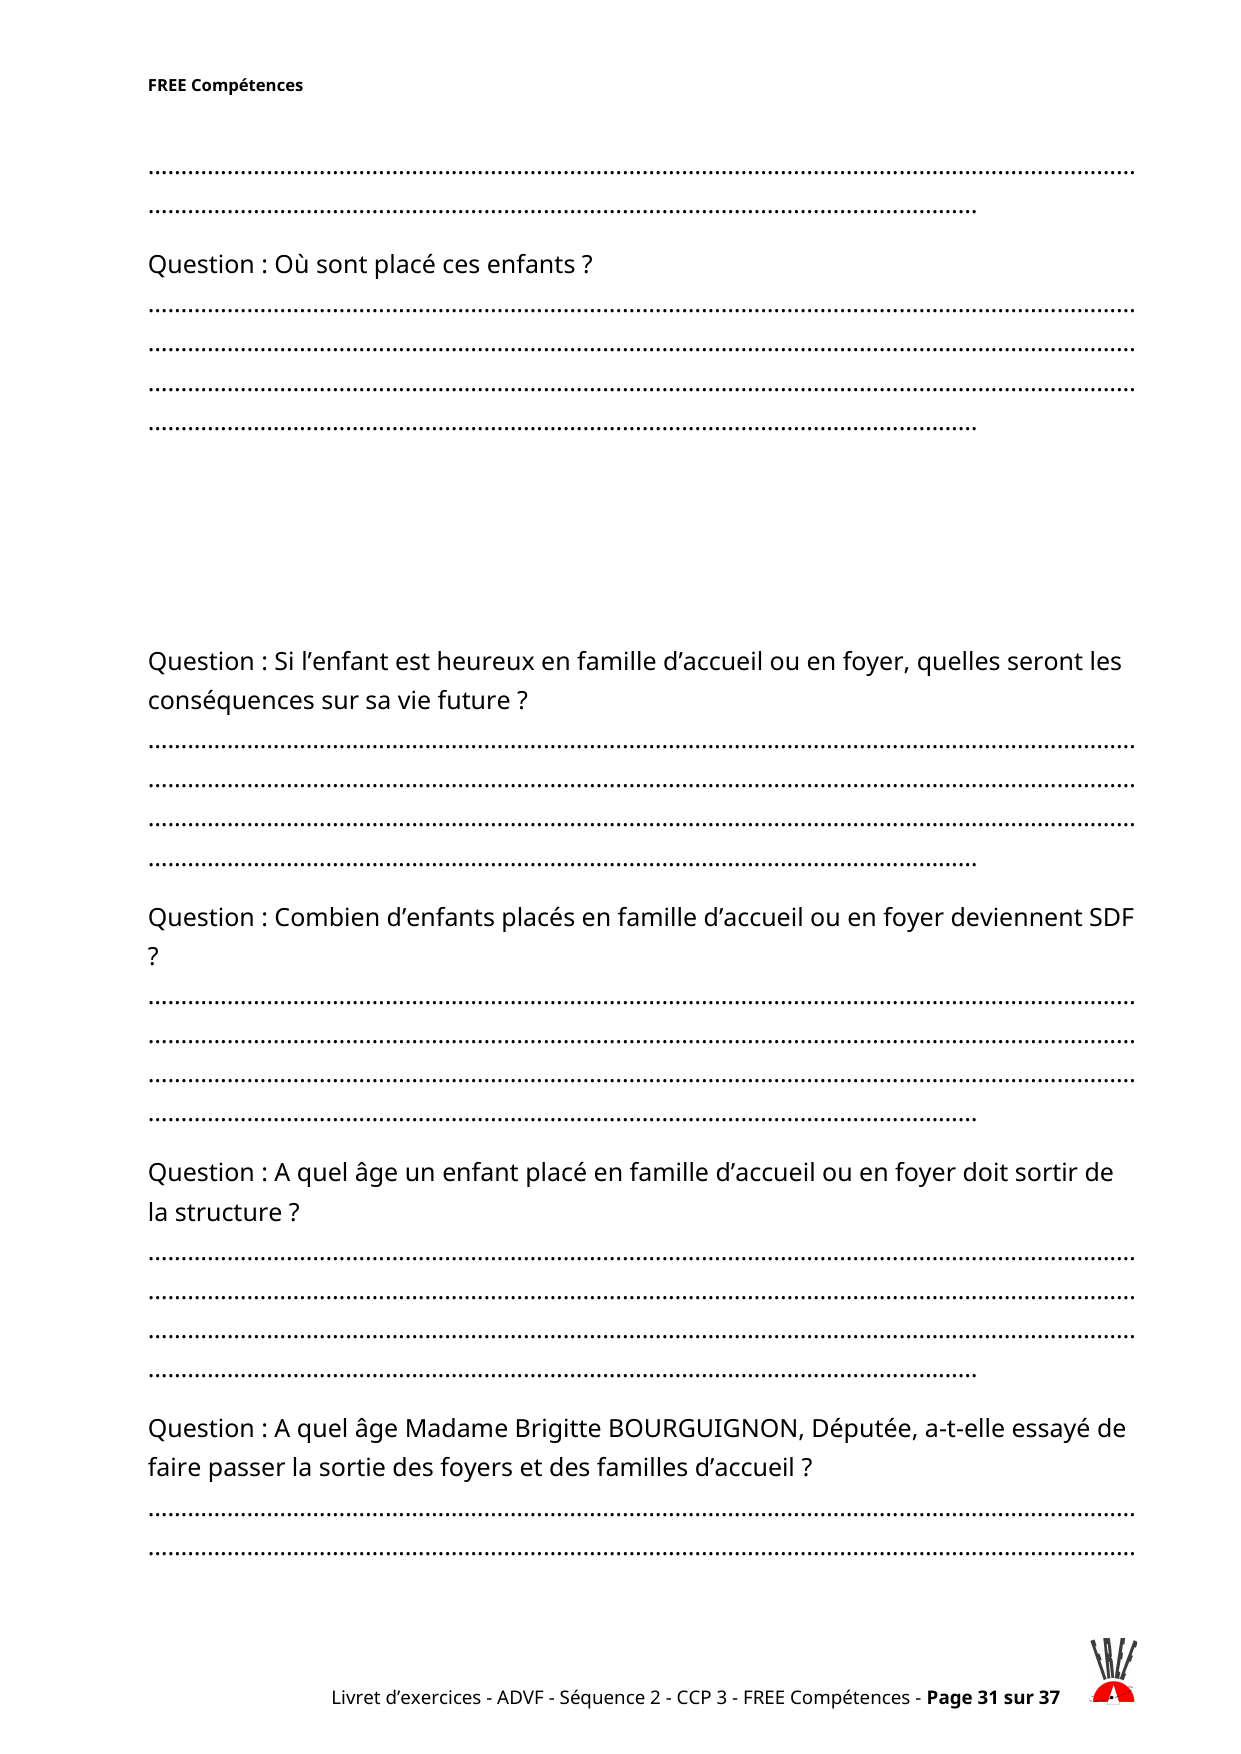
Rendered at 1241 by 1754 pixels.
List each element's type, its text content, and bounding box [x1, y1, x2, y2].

text Question : Où sont placé ces enfants ? [148, 247, 1137, 281]
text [148, 148, 1137, 221]
text Question : Combien d’enfants placés en famille d’accueil ou en foyer deviennent SDF ? [148, 899, 1137, 972]
text Question : A quel âge un enfant placé en famille d’accueil ou en foyer doit sortir de la structure ? [148, 1155, 1137, 1228]
picture [1089, 1638, 1138, 1705]
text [148, 1489, 1137, 1562]
text Question : Si l’enfant est heureux en famille d’accueil ou en foyer, quelles seront les conséquences sur sa vie future ? [148, 643, 1137, 717]
text Question : A quel âge Madame Brigitte BOURGUIGNON, Députée, a-t-elle essayé de faire passer la sortie des foyers et des familles d’accueil ? [148, 1411, 1137, 1484]
